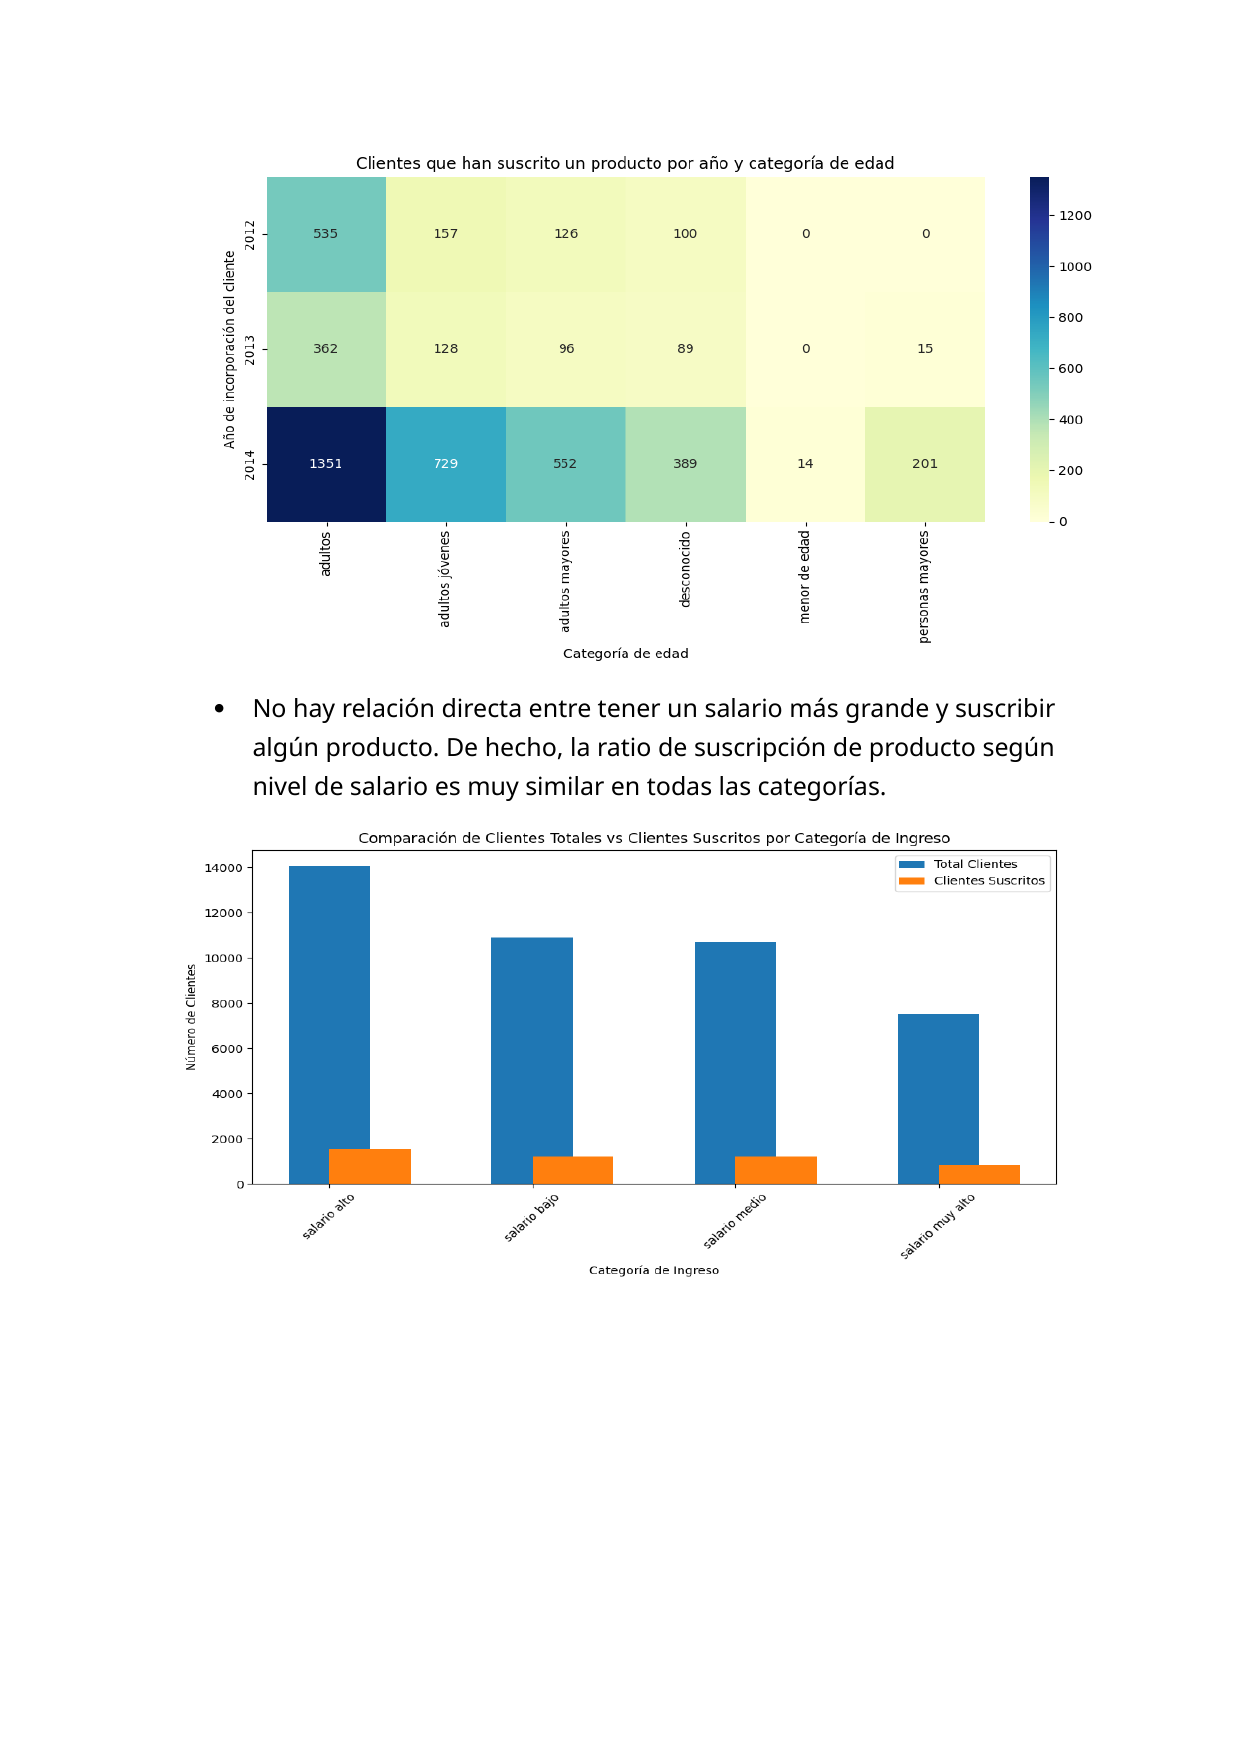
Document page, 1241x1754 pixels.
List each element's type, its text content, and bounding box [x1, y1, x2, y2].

picture [214, 147, 1101, 669]
picture [177, 824, 1063, 1284]
list No hay relación directa entre tener un salario más grande y suscribir algún producto. De hecho, la ratio de suscripción de producto según nivel de salario es muy similar en todas las categorías. [215, 691, 1063, 803]
